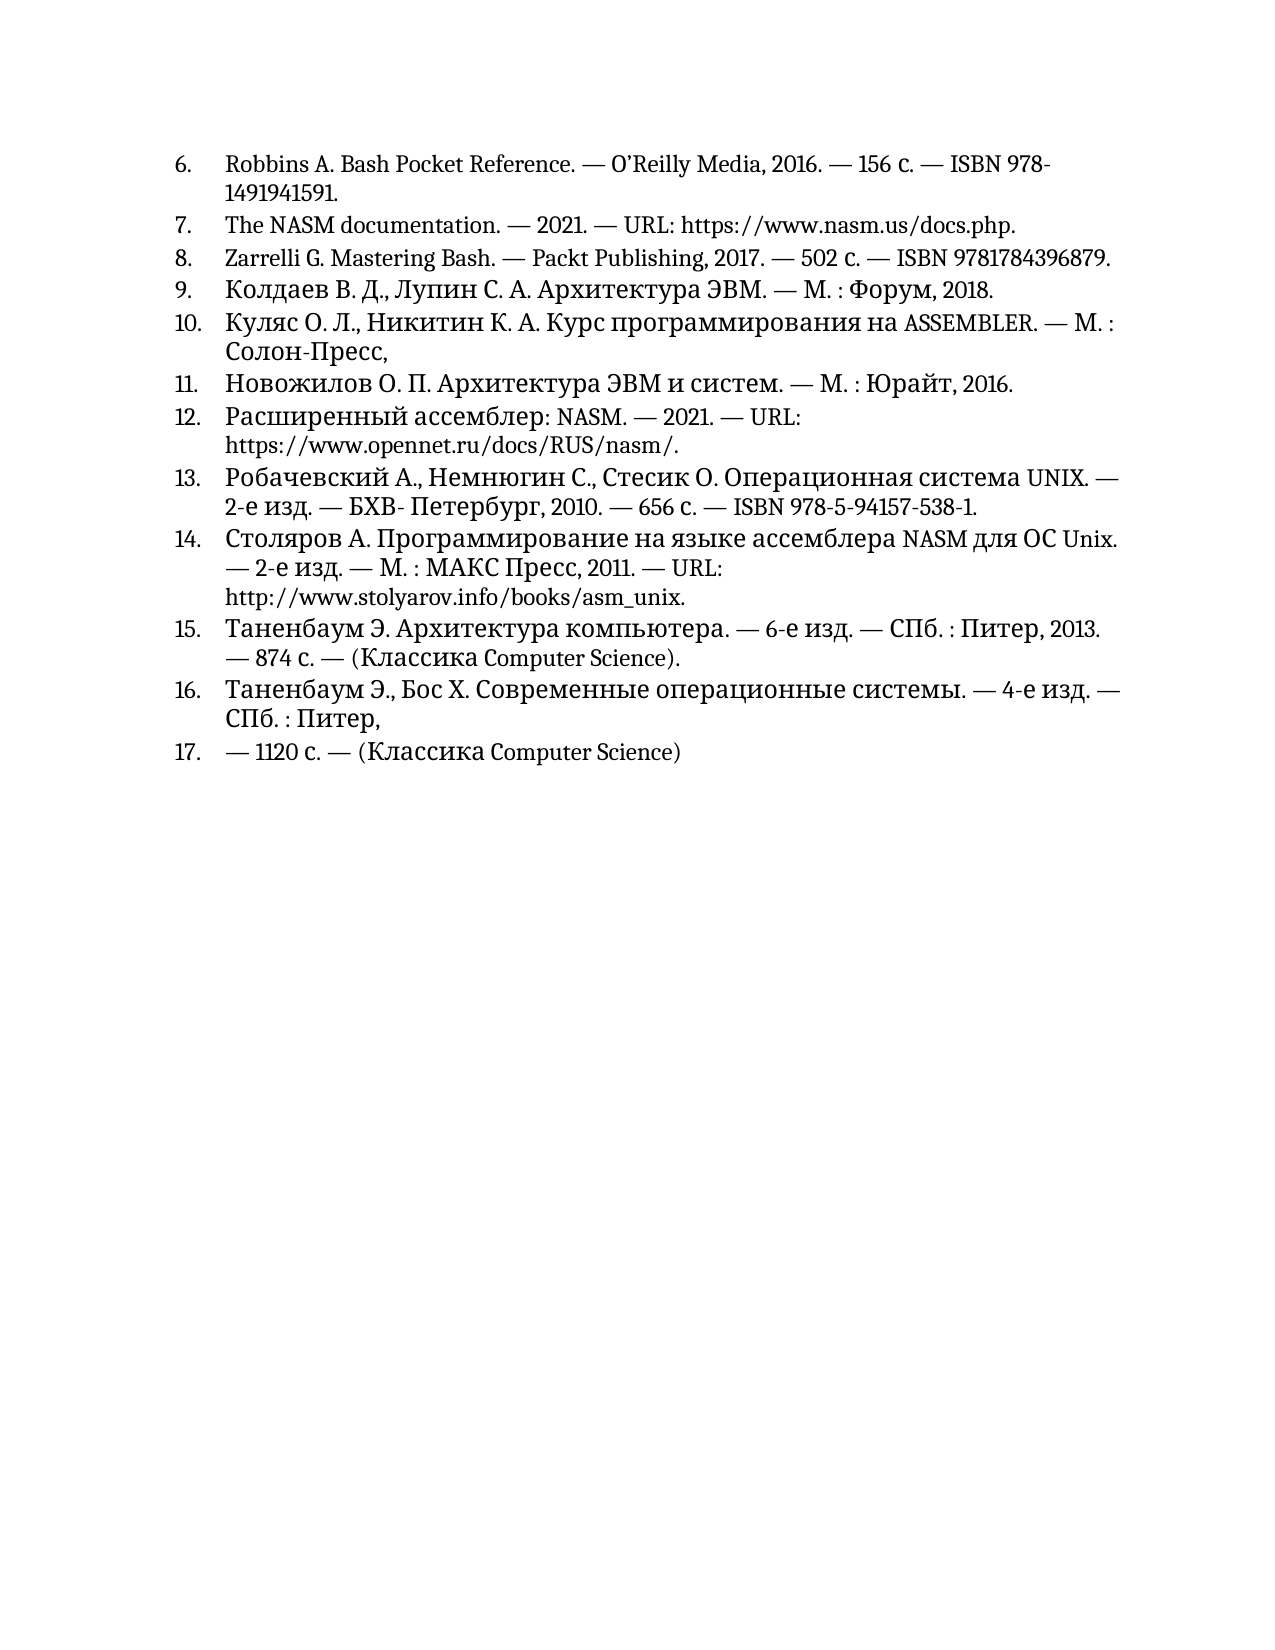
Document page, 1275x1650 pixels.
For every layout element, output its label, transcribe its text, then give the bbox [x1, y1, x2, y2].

list — 1120 с. — (Классика Computer Science) [175, 737, 1125, 766]
list Robbins A. Bash Pocket Reference. — O’Reilly Media, 2016. — 156 с. — ISBN 978-1491941591. [175, 150, 1125, 207]
list Zarrelli G. Mastering Bash. — Packt Publishing, 2017. — 502 с. — ISBN 9781784396879. [175, 244, 1125, 272]
list Куляс О. Л., Никитин К. А. Курс программирования на ASSEMBLER. — М. : Солон-Пресс, [175, 309, 1125, 366]
list Таненбаум Э. Архитектура компьютера. — 6-е изд. — СПб. : Питер, 2013. — 874 с. — (Классика Computer Science). [175, 615, 1125, 672]
list Таненбаум Э., Бос Х. Современные операционные системы. — 4-е изд. — СПб. : Питер, [175, 676, 1125, 734]
list The NASM documentation. — 2021. — URL: https://www.nasm.us/docs.php. [175, 211, 1125, 240]
list Колдаев В. Д., Лупин С. А. Архитектура ЭВМ. — М. : Форум, 2018. [175, 276, 1125, 305]
list Новожилов О. П. Архитектура ЭВМ и систем. — М. : Юрайт, 2016. [175, 370, 1125, 399]
list Столяров А. Программирование на языке ассемблера NASM для ОС Unix. — 2-е изд. — М. : МАКС Пресс, 2011. — URL: http://www.stolyarov.info/books/asm_unix. [175, 525, 1125, 611]
list Расширенный ассемблер: NASM. — 2021. — URL: https://www.opennet.ru/docs/RUS/nasm/. [175, 402, 1125, 460]
list Робачевский А., Немнюгин С., Стесик О. Операционная система UNIX. — 2-е изд. — БХВ- Петербург, 2010. — 656 с. — ISBN 978-5-94157-538-1. [175, 464, 1125, 521]
